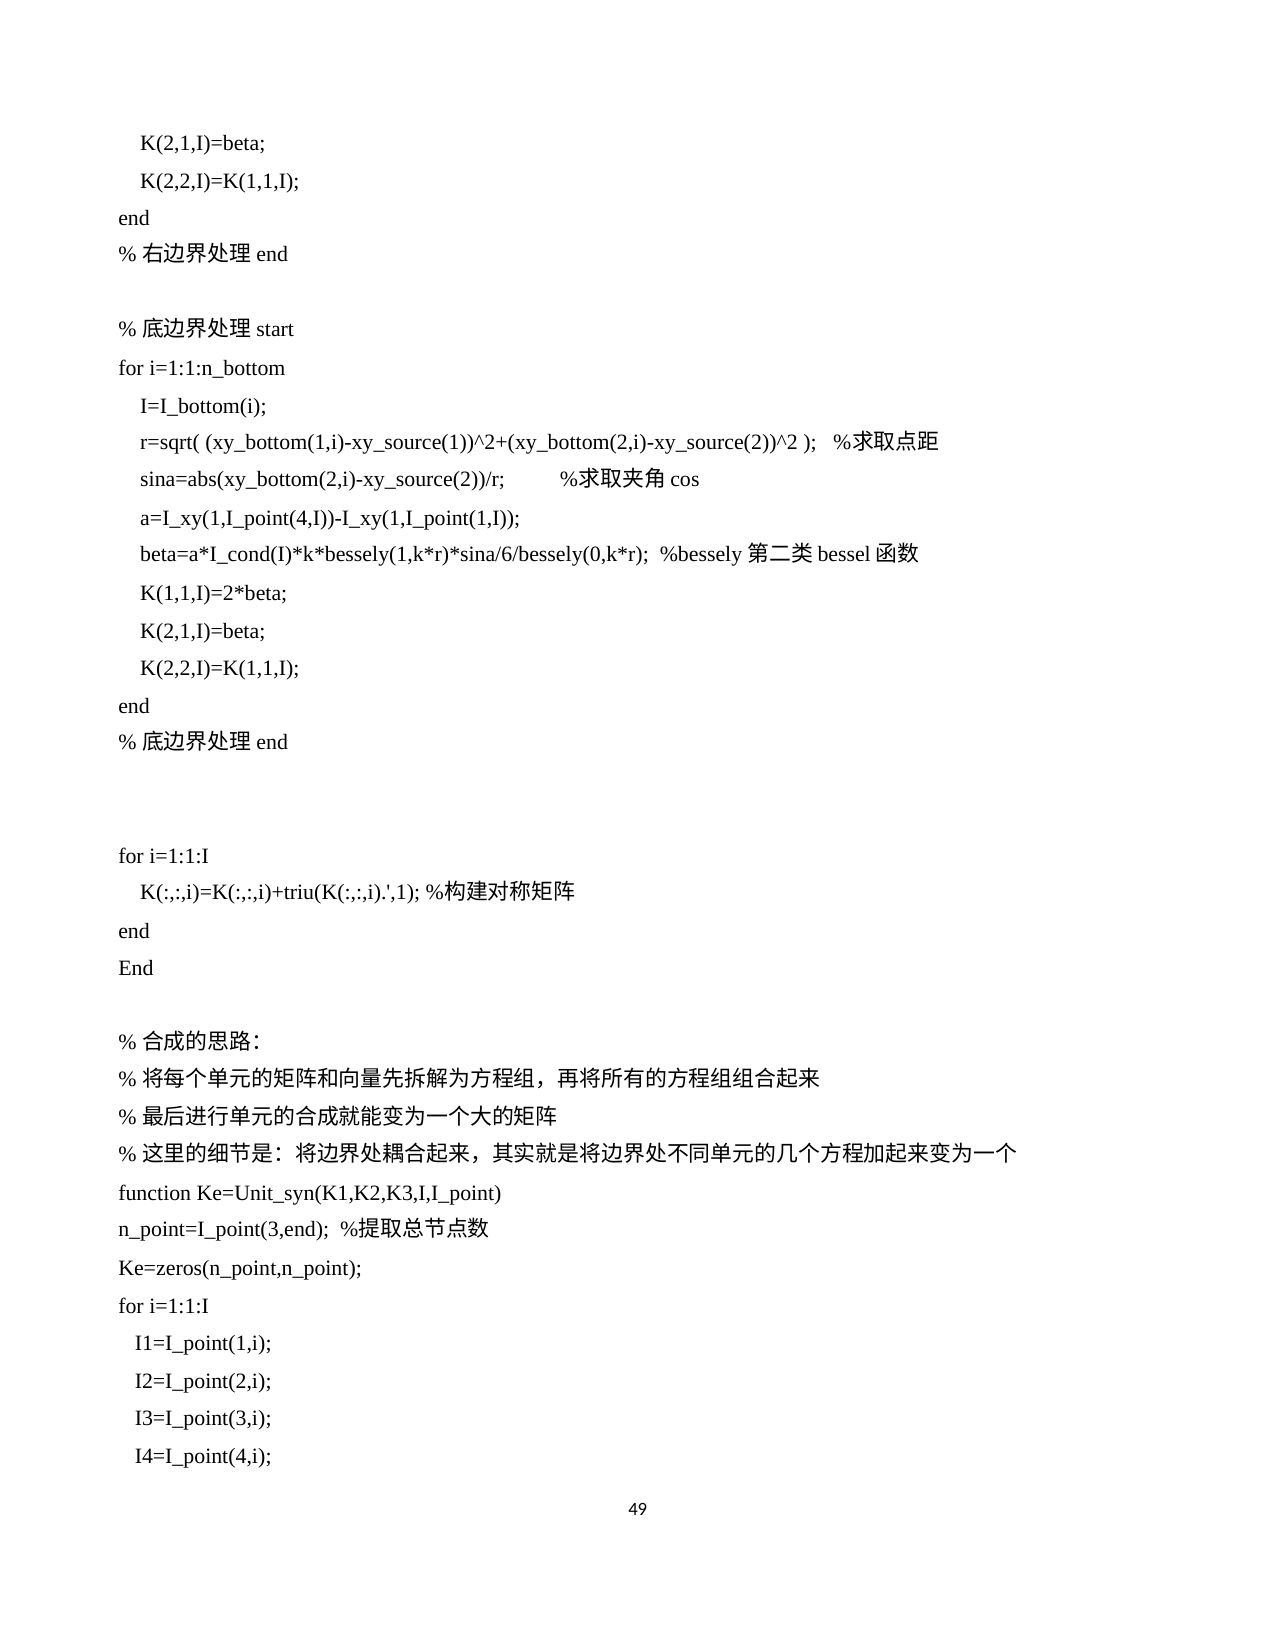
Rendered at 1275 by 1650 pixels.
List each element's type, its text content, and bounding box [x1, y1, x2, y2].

text I4=I_point(4,i); [118, 1431, 1157, 1468]
text % 右边界处理 end [118, 231, 1157, 268]
text Ke=zeros(n_point,n_point); [118, 1243, 1157, 1281]
text End [118, 943, 1157, 981]
text for i=1:1:I [118, 1281, 1157, 1318]
text % 底边界处理 start [118, 306, 1157, 343]
text K(2,2,I)=K(1,1,I); [118, 156, 1157, 193]
text % 这里的细节是：将边界处耦合起来，其实就是将边界处不同单元的几个方程加起来变为一个 [118, 1131, 1157, 1168]
text I=I_bottom(i); [118, 381, 1157, 418]
text end [118, 681, 1157, 718]
text K(1,1,I)=2*beta; [118, 568, 1157, 606]
text end [118, 193, 1157, 231]
text K(2,2,I)=K(1,1,I); [118, 643, 1157, 681]
text I1=I_point(1,i); [118, 1318, 1157, 1356]
text % 将每个单元的矩阵和向量先拆解为方程组，再将所有的方程组组合起来 [118, 1056, 1157, 1093]
text for i=1:1:n_bottom [118, 343, 1157, 381]
text K(2,1,I)=beta; [118, 118, 1157, 156]
text K(2,1,I)=beta; [118, 606, 1157, 643]
text % 合成的思路： [118, 1018, 1157, 1056]
text % 底边界处理 end [118, 718, 1157, 756]
text K(:,:,i)=K(:,:,i)+triu(K(:,:,i).',1); %构建对称矩阵 [118, 868, 1157, 906]
text end [118, 906, 1157, 943]
text a=I_xy(1,I_point(4,I))-I_xy(1,I_point(1,I)); [118, 493, 1157, 531]
text n_point=I_point(3,end); %提取总节点数 [118, 1206, 1157, 1243]
text for i=1:1:I [118, 831, 1157, 868]
text r=sqrt( (xy_bottom(1,i)-xy_source(1))^2+(xy_bottom(2,i)-xy_source(2))^2 ); %求取点距 [118, 418, 1157, 456]
text I2=I_point(2,i); [118, 1356, 1157, 1393]
text % 最后进行单元的合成就能变为一个大的矩阵 [118, 1093, 1157, 1131]
text I3=I_point(3,i); [118, 1393, 1157, 1431]
text sina=abs(xy_bottom(2,i)-xy_source(2))/r; %求取夹角cos [118, 456, 1157, 493]
text beta=a*I_cond(I)*k*bessely(1,k*r)*sina/6/bessely(0,k*r); %bessely第二类bessel函数 [118, 531, 1157, 568]
text function Ke=Unit_syn(K1,K2,K3,I,I_point) [118, 1168, 1157, 1206]
